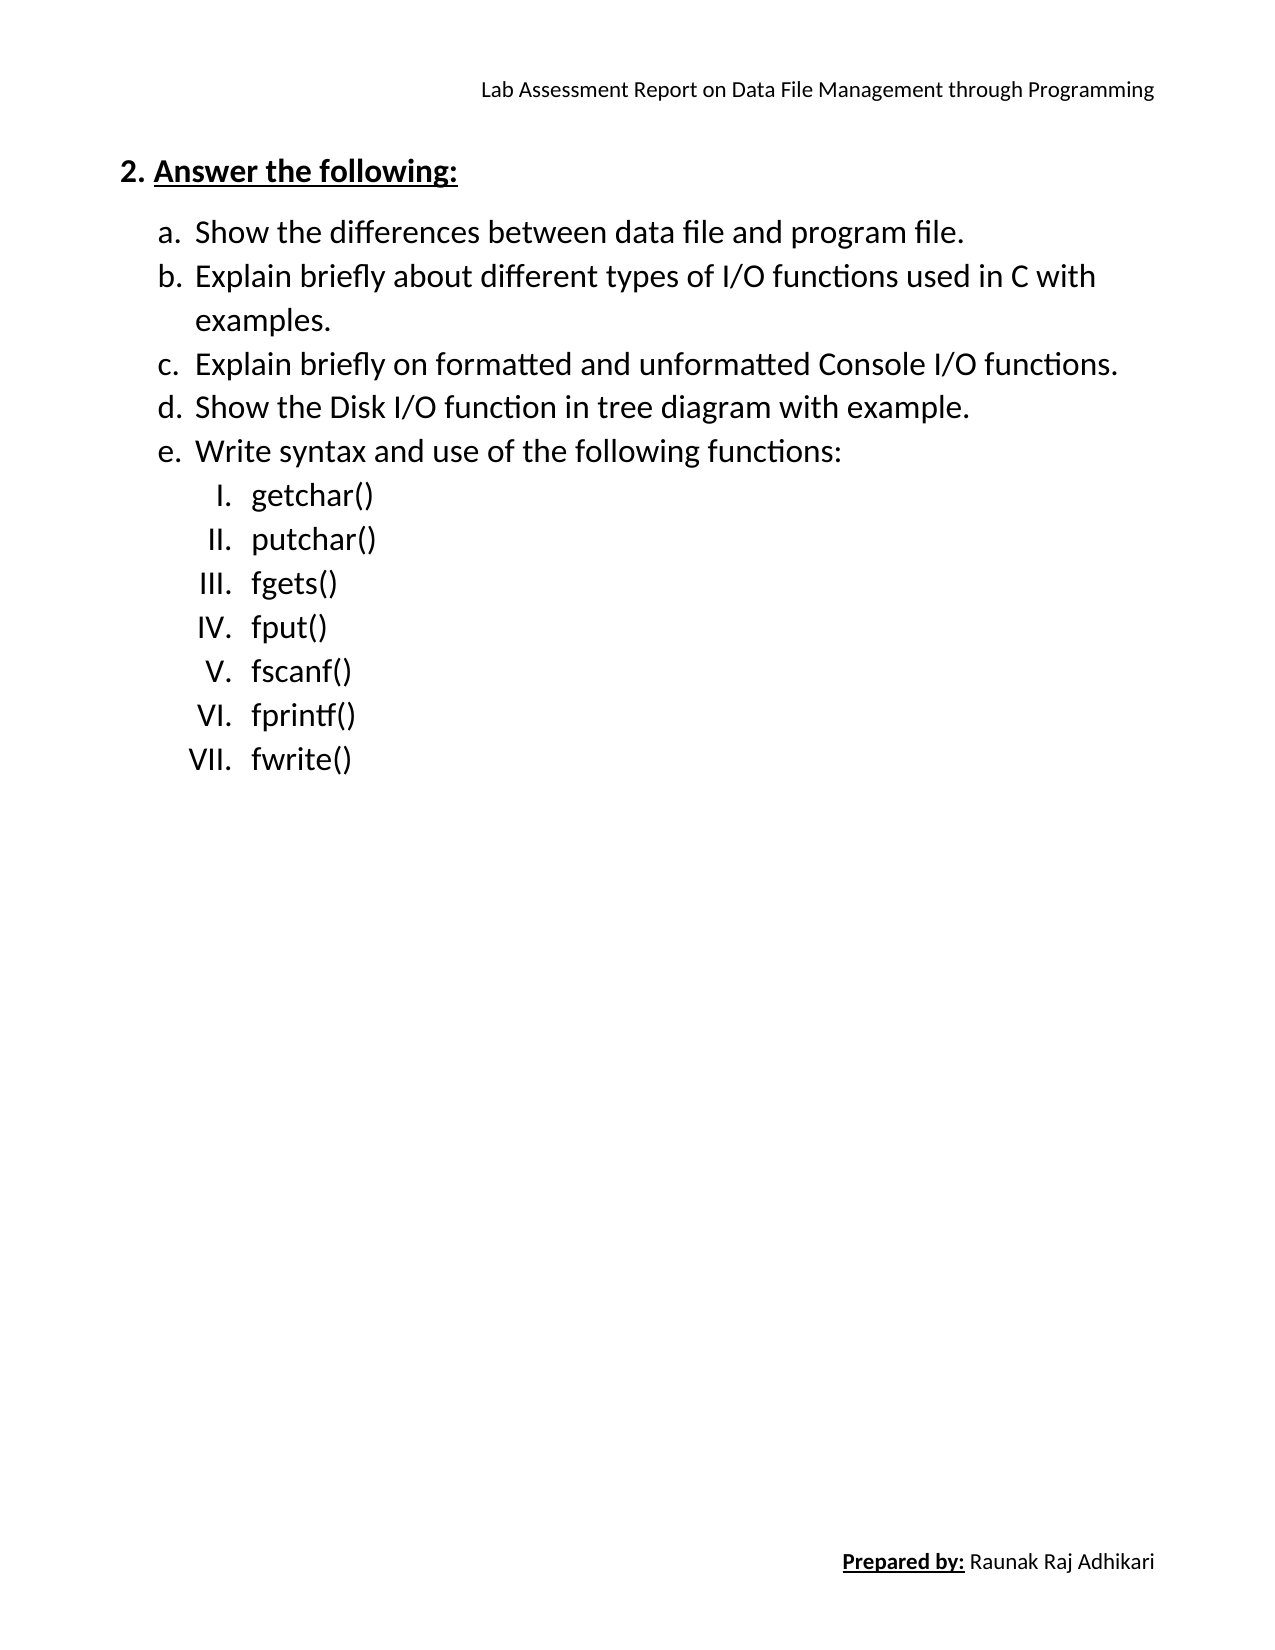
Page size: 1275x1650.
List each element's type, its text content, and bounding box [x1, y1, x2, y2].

list fwrite() [232, 738, 1155, 779]
list fscanf() [232, 650, 1155, 691]
list Write syntax and use of the following functions: [157, 430, 1155, 471]
list Show the differences between data file and program file. [157, 211, 1155, 251]
list fput() [232, 606, 1155, 647]
list Show the Disk I/O function in tree diagram with example. [157, 386, 1155, 427]
list Explain briefly about different types of I/O functions used in C with examples. [157, 254, 1155, 339]
list getchar() [232, 474, 1155, 515]
list fgets() [232, 562, 1155, 603]
list fprintf() [232, 694, 1155, 735]
list putchar() [232, 518, 1155, 559]
list Explain briefly on formatted and unformatted Console I/O functions. [157, 342, 1155, 383]
text 2. Answer the following: [120, 150, 1155, 191]
